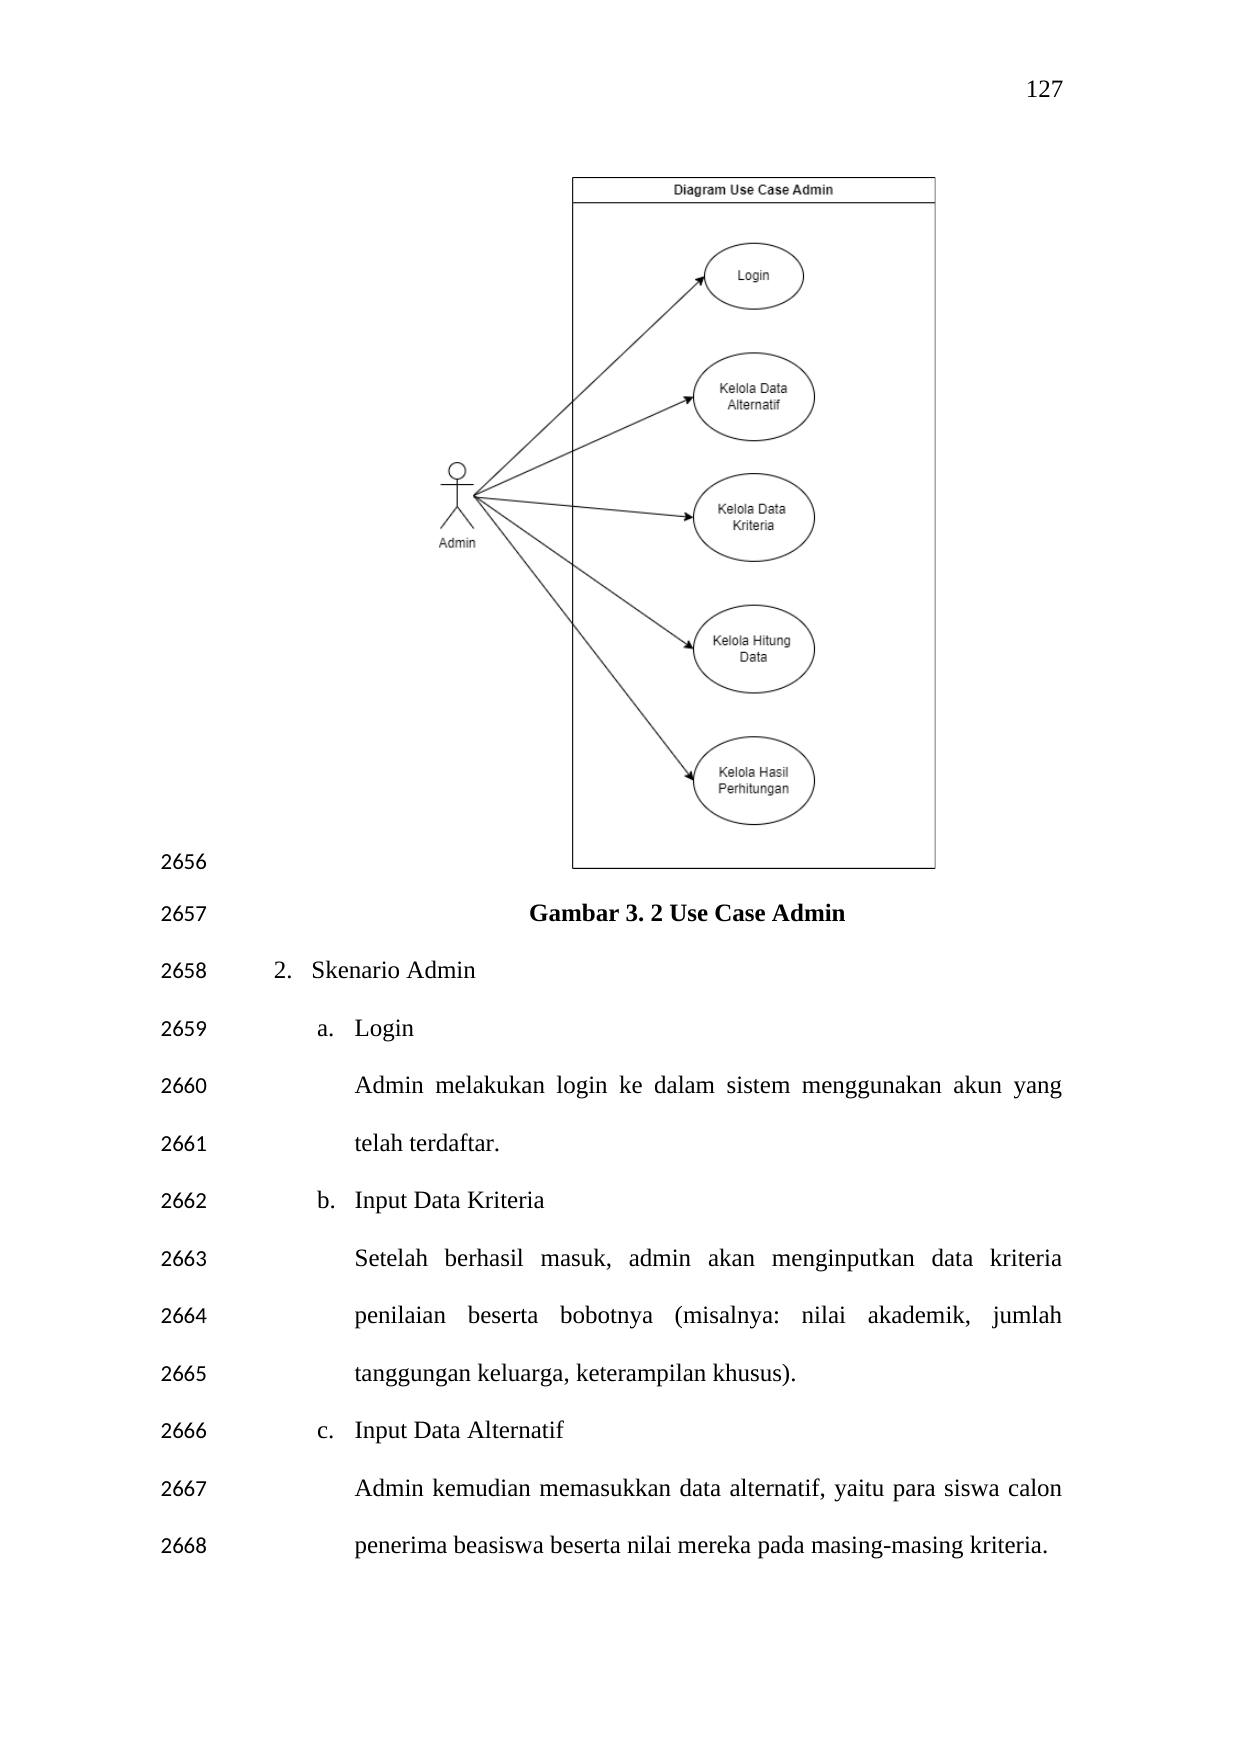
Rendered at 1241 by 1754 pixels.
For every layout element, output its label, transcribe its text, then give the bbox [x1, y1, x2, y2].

list Login [317, 1013, 1063, 1042]
list Admin kemudian memasukkan data alternatif, yaitu para siswa calon penerima beasiswa beserta nilai mereka pada masing-masing kriteria. [354, 1473, 1063, 1559]
list Setelah berhasil masuk, admin akan menginputkan data kriteria penilaian beserta bobotnya (misalnya: nilai akademik, jumlah tanggungan keluarga, keterampilan khusus). [354, 1243, 1063, 1387]
list Gambar 3. 2 Use Case Admin [311, 898, 1063, 927]
list Input Data Kriteria [317, 1185, 1063, 1214]
list Input Data Alternatif [317, 1415, 1063, 1444]
picture [438, 177, 936, 869]
list Skenario Admin [274, 955, 1063, 984]
text Admin melakukan login ke dalam sistem menggunakan akun yang telah terdaftar. [354, 1070, 1063, 1157]
